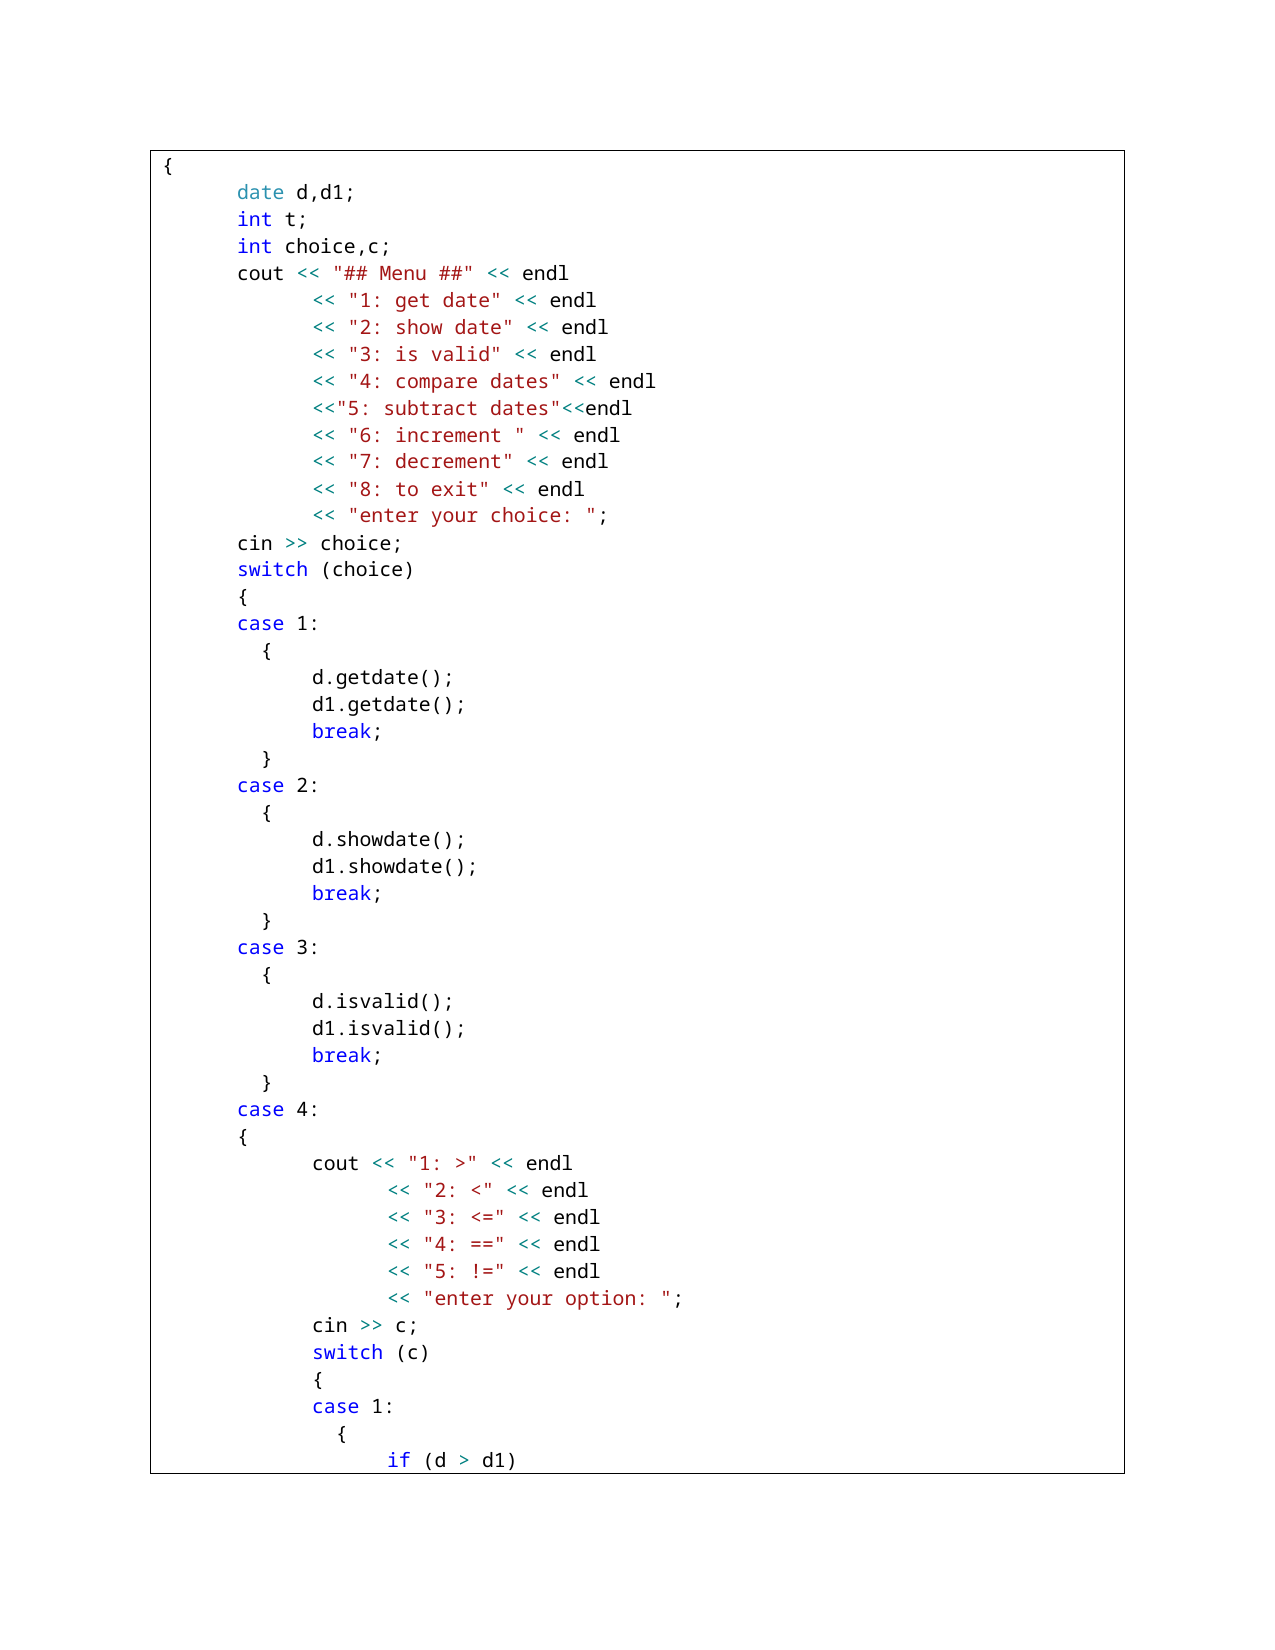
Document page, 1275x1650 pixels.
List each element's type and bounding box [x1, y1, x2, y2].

table_header [151, 151, 1124, 1473]
